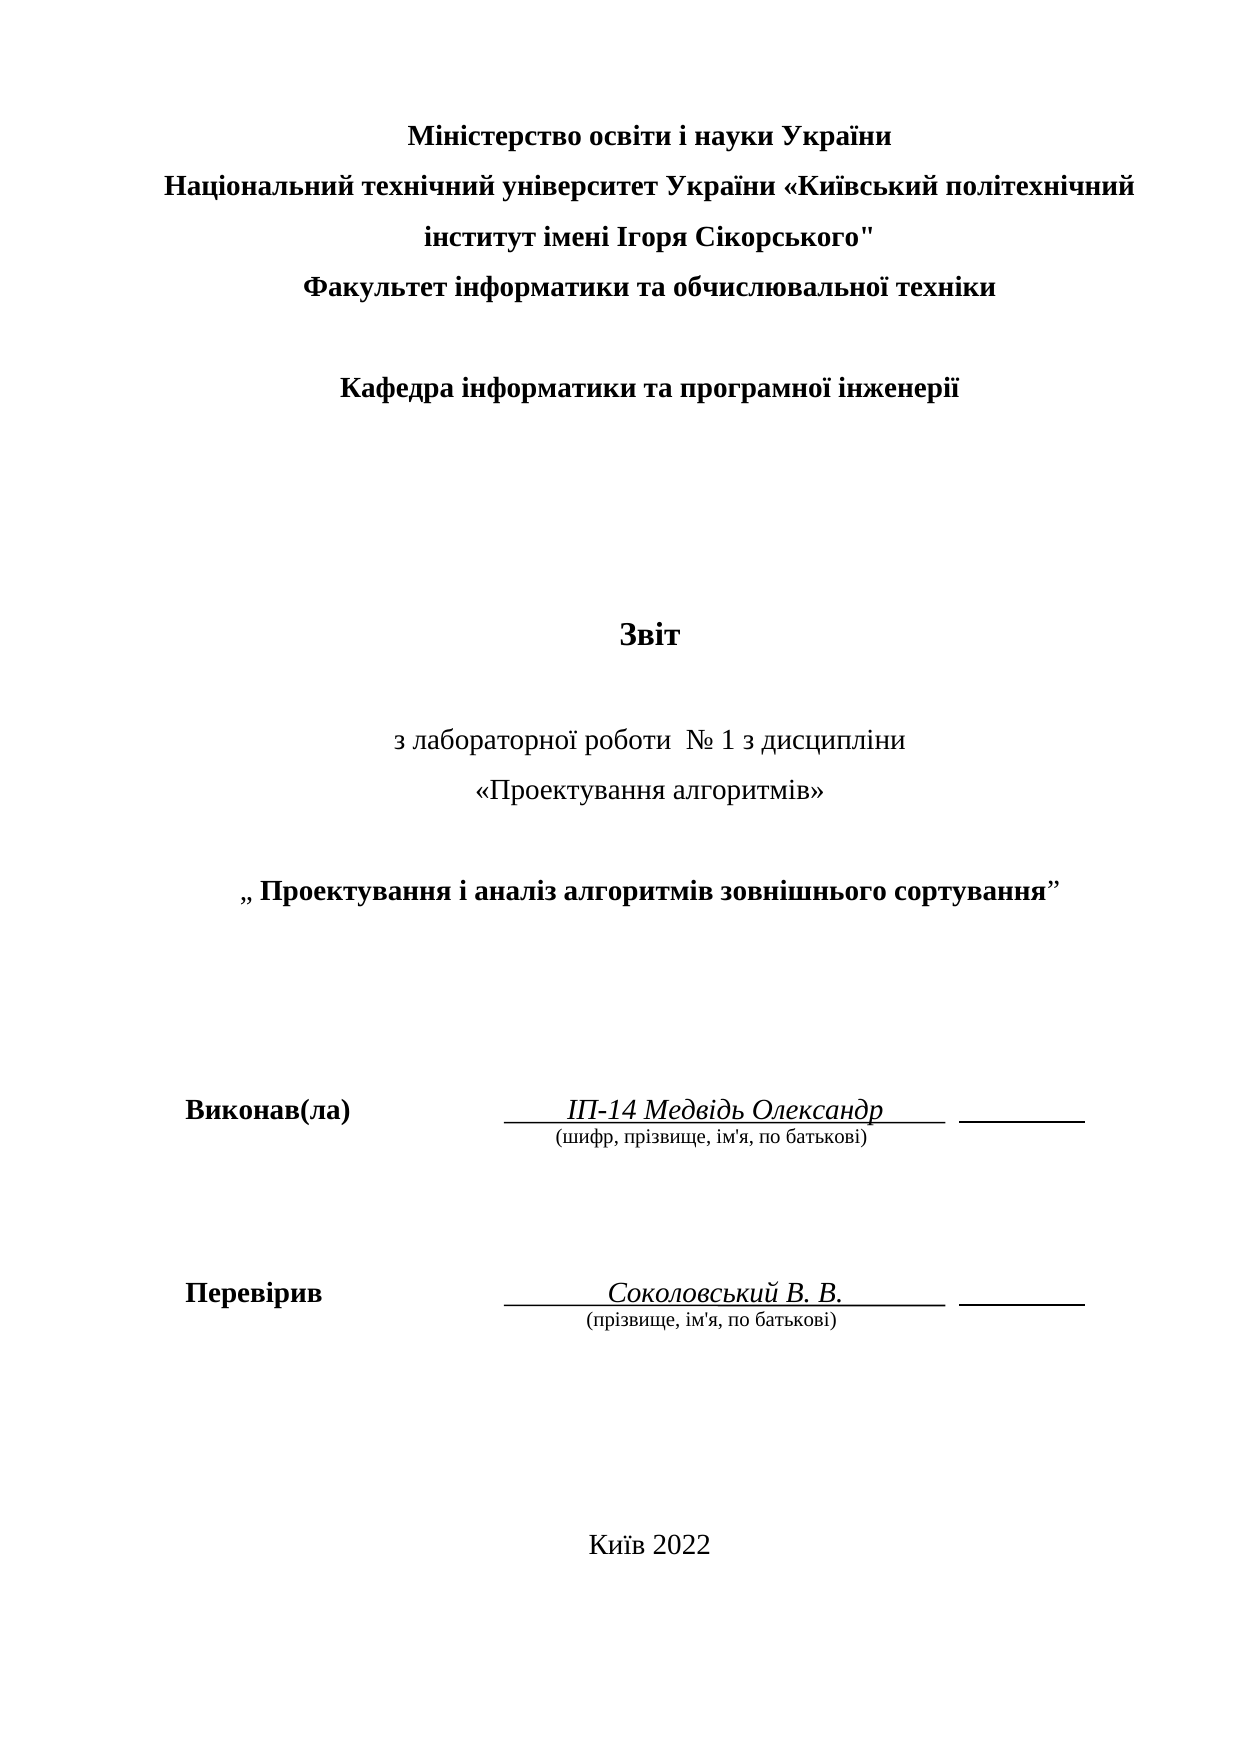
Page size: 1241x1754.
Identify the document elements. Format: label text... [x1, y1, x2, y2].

text „ Проектування і аналіз алгоритмів зовнішнього сортування” [148, 873, 1152, 906]
text Київ 2022 [148, 1527, 1152, 1560]
text Звіт [148, 614, 1152, 652]
text Міністерство освіти і науки України [148, 118, 1152, 152]
text з лабораторної роботи № 1 з дисципліни [148, 722, 1152, 755]
text Національний технічний університет України «Київський політехнічний інститут імені Ігоря Сікорського" [148, 168, 1152, 252]
text Факультет інформатики та обчислювальної техніки [148, 269, 1152, 303]
text «Проектування алгоритмів» [148, 772, 1152, 806]
text Кафедра інформатики та програмної інженерії [148, 370, 1152, 403]
